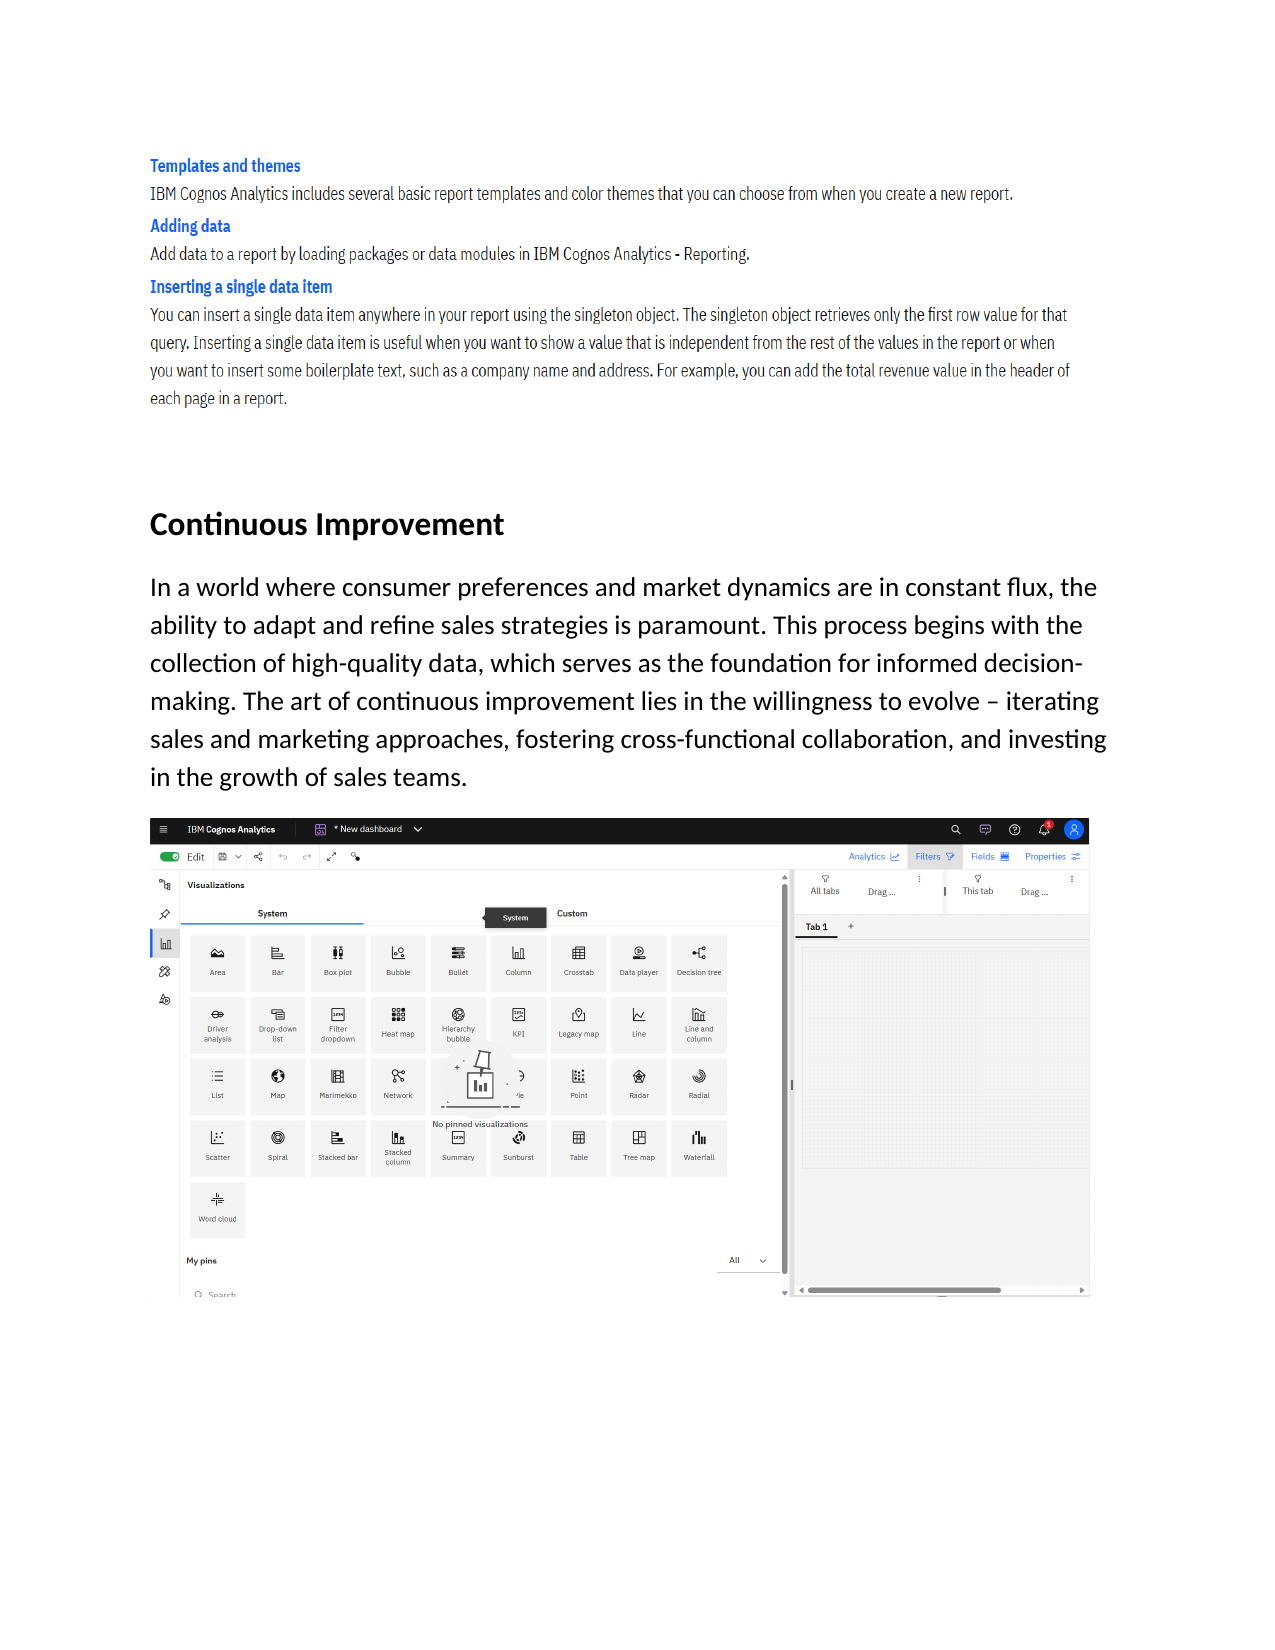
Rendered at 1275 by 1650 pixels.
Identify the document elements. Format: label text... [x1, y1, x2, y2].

picture [150, 150, 1091, 417]
text Continuous Improvement [150, 503, 1125, 544]
picture [150, 818, 1091, 1297]
text In a world where consumer preferences and market dynamics are in constant flux, the ability to adapt and refine sales strategies is paramount. This process begins with the collection of high-quality data, which serves as the foundation for informed decision-making. The art of continuous improvement lies in the willingness to evolve – iterating sales and marketing approaches, fostering cross-functional collaboration, and investing in the growth of sales teams. [150, 571, 1125, 793]
